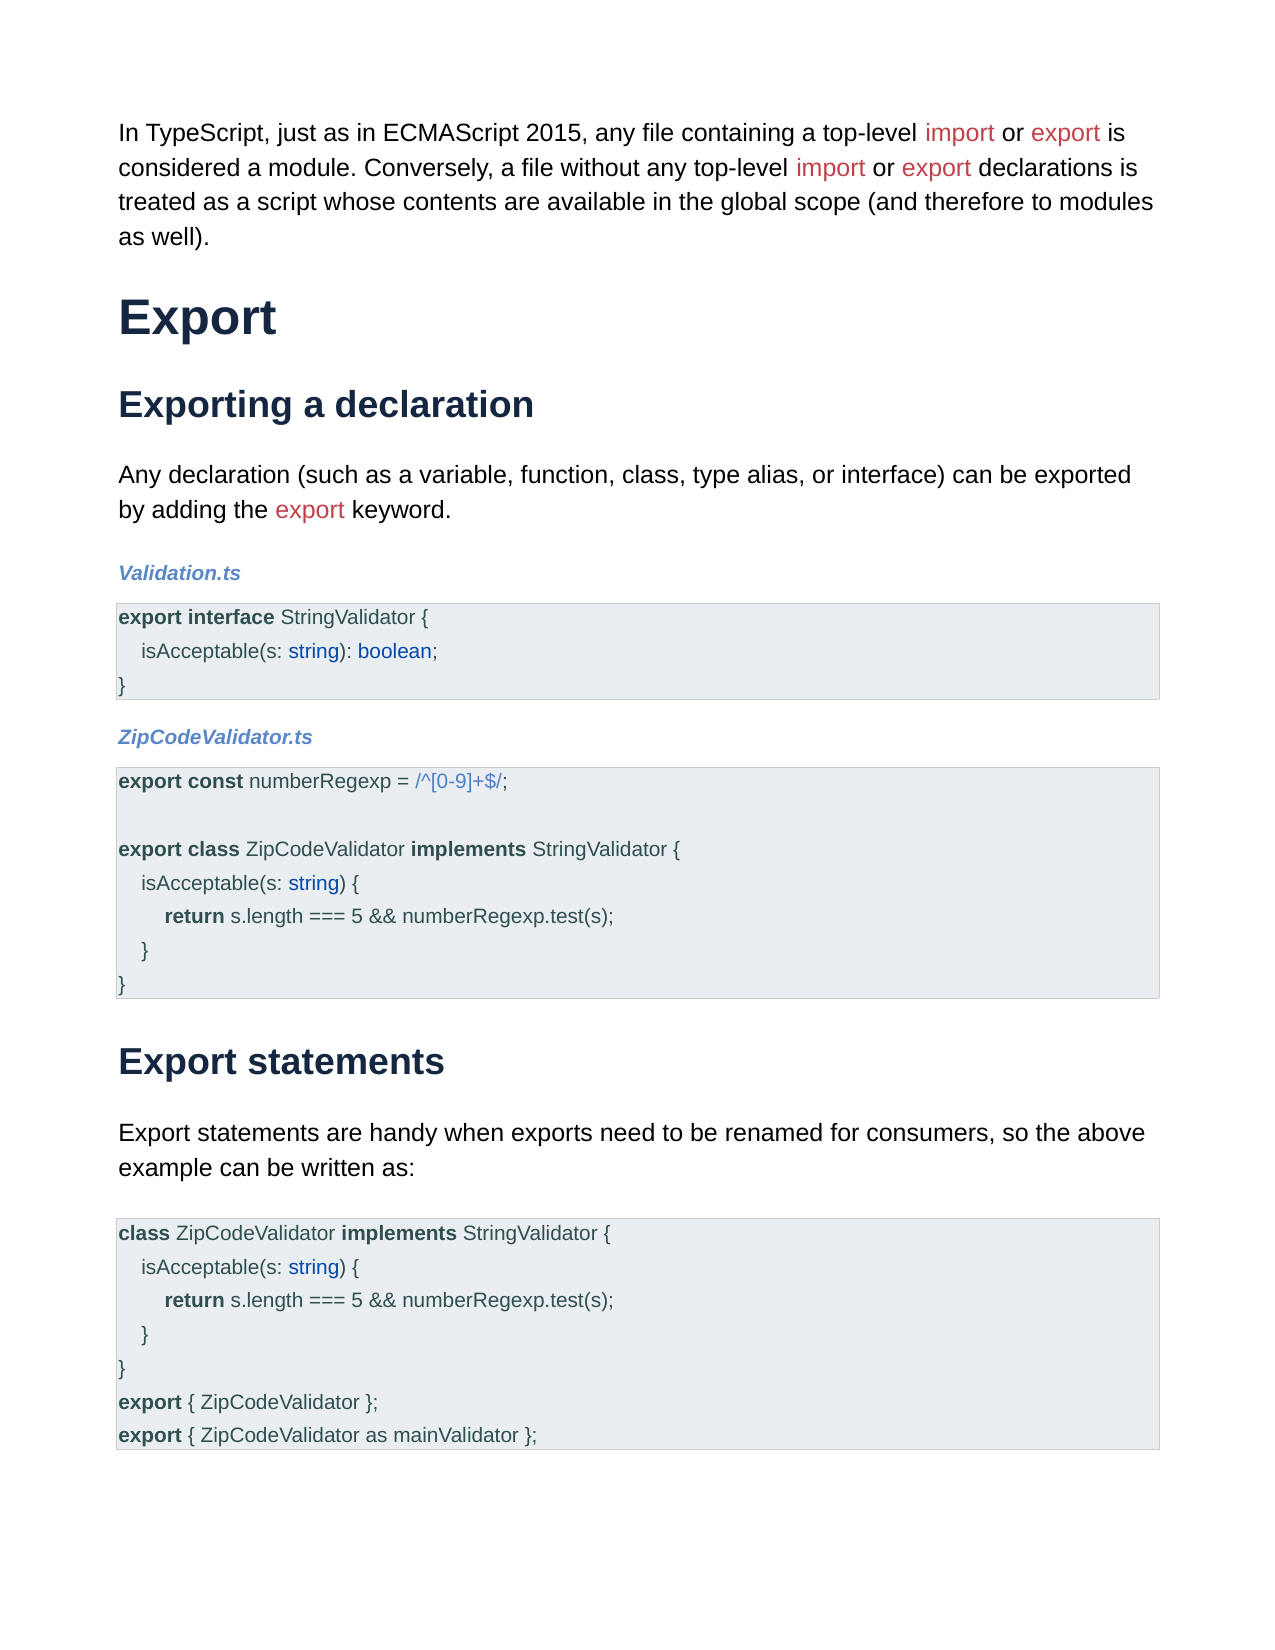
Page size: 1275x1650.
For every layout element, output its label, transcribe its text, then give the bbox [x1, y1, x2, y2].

text return s.length === 5 && numberRegexp.test(s); [117, 902, 1159, 928]
text } [117, 969, 1159, 998]
subtitle Export statements [118, 1039, 1157, 1082]
subtitle Exporting a declaration [118, 382, 1157, 425]
text isAcceptable(s: string) { [117, 1252, 1159, 1278]
text } [117, 935, 1159, 962]
text Export statements are handy when exports need to be renamed for consumers, so the above example can be written as: [118, 1118, 1157, 1181]
text isAcceptable(s: string) { [117, 868, 1159, 894]
text export { ZipCodeValidator as mainValidator }; [117, 1421, 1159, 1449]
text In TypeScript, just as in ECMAScript 2015, any file containing a top-level import or export is considered a module. Conversely, a file without any top-level import or export declarations is treated as a script whose contents are available in the global scope (and therefore to modules as well). [118, 118, 1157, 250]
text export class ZipCodeValidator implements StringValidator { [117, 834, 1159, 861]
text } [117, 1319, 1159, 1346]
text } [117, 1353, 1159, 1380]
text Any declaration (such as a variable, function, class, type alias, or interface) can be exported by adding the export keyword. [118, 460, 1157, 524]
subtitle ZipCodeValidator.ts [118, 725, 1157, 749]
subtitle Export [118, 287, 1157, 345]
subtitle Validation.ts [118, 561, 1157, 584]
text } [117, 670, 1159, 699]
text class ZipCodeValidator implements StringValidator { [117, 1219, 1159, 1245]
text isAcceptable(s: string): boolean; [117, 636, 1159, 663]
text export interface StringValidator { [117, 604, 1159, 629]
text export const numberRegexp = /^[0-9]+$/; [117, 768, 1159, 793]
text return s.length === 5 && numberRegexp.test(s); [117, 1286, 1159, 1312]
text export { ZipCodeValidator }; [117, 1387, 1159, 1413]
